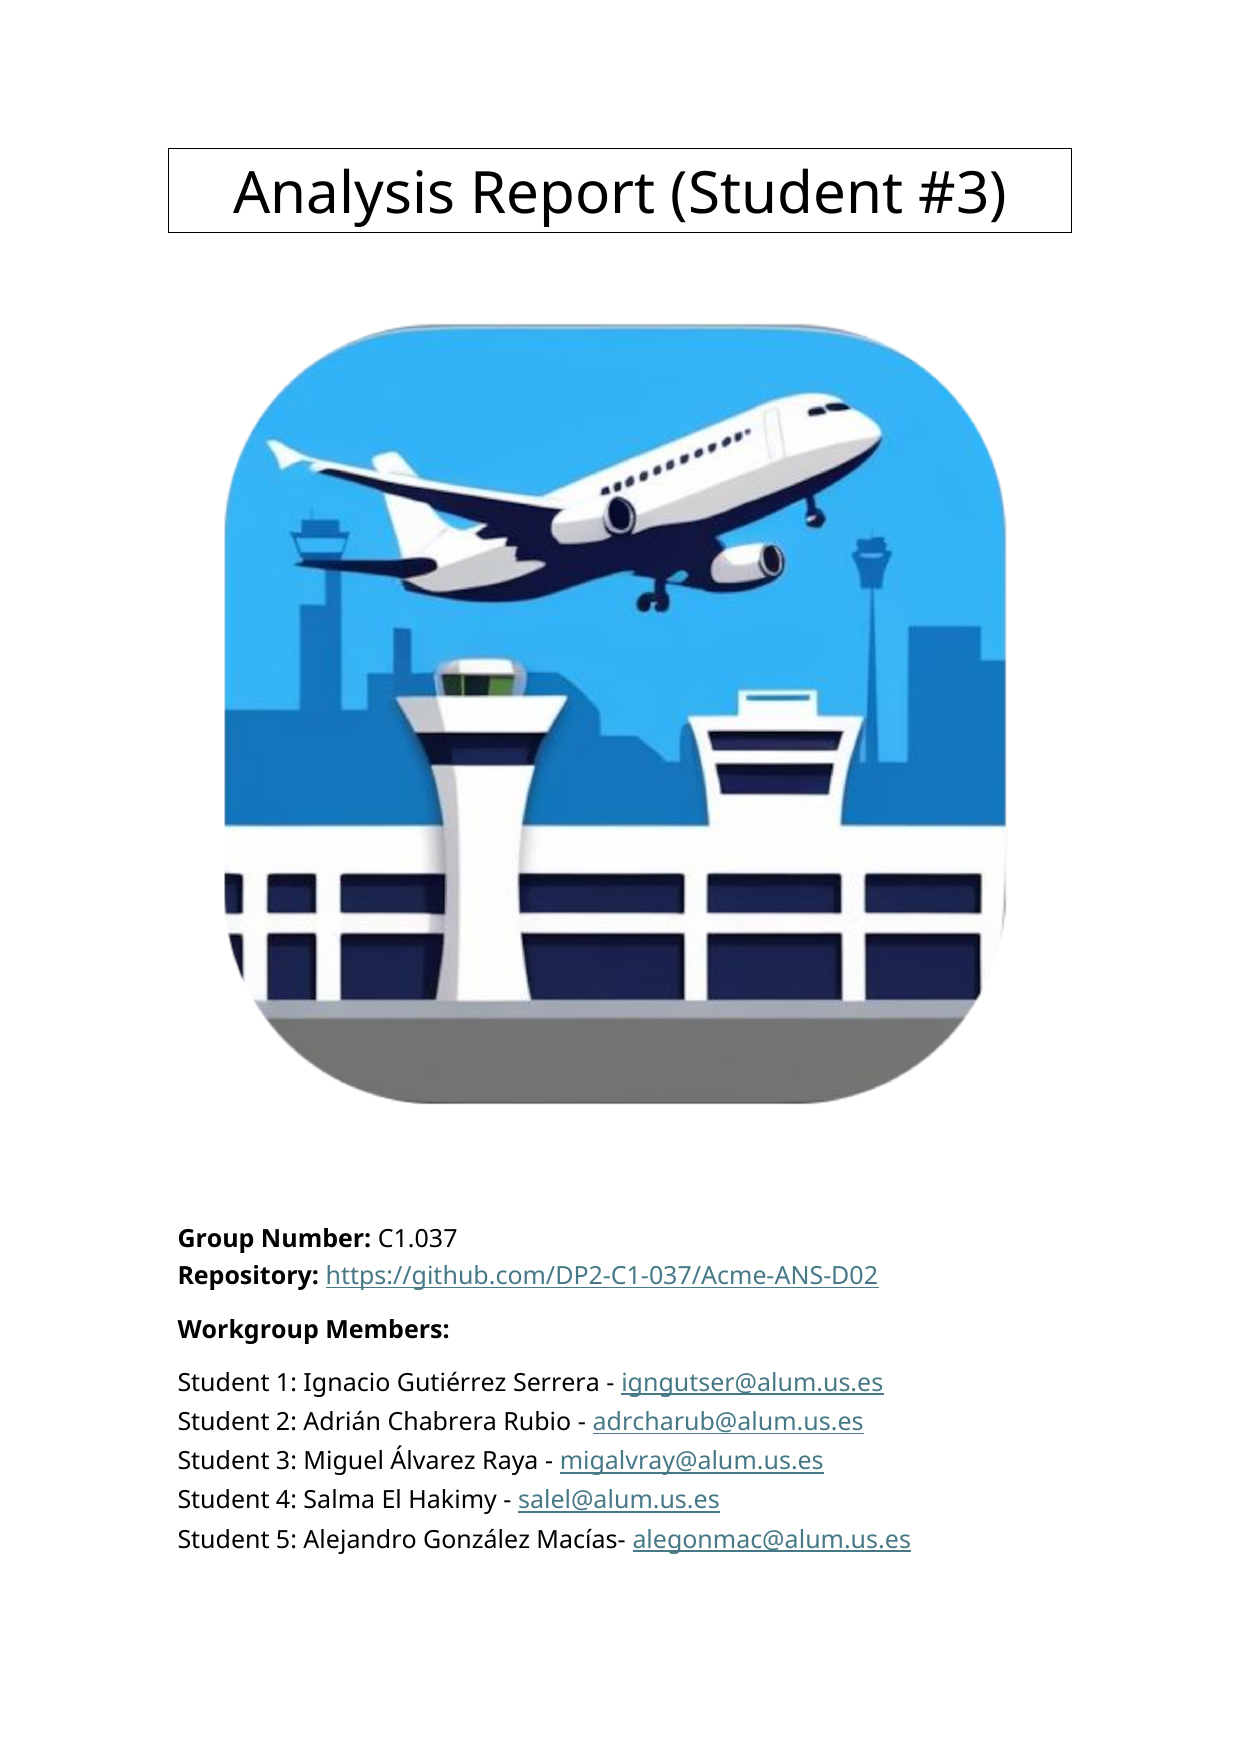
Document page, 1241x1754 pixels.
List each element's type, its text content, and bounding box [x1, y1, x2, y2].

text Workgroup Members: [177, 1311, 1063, 1345]
text Student 5: Alejandro González Macías- alegonmac@alum.us.es [177, 1521, 1063, 1589]
text Student 1: Ignacio Gutiérrez Serrera - igngutser@alum.us.es [177, 1365, 1063, 1399]
text Student 2: Adrián Chabrera Rubio - adrcharub@alum.us.es [177, 1404, 1063, 1438]
text Student 3: Miguel Álvarez Raya - migalvray@alum.us.es [177, 1443, 1063, 1477]
title Analysis Report (Student #3) [169, 149, 1071, 232]
text Group Number: C1.037 Repository: https://github.com/DP2-C1-037/Acme-ANS-D02 [177, 1221, 1063, 1292]
text Student 4: Salma El Hakimy - salel@alum.us.es [177, 1482, 1063, 1516]
picture [177, 286, 1056, 1165]
